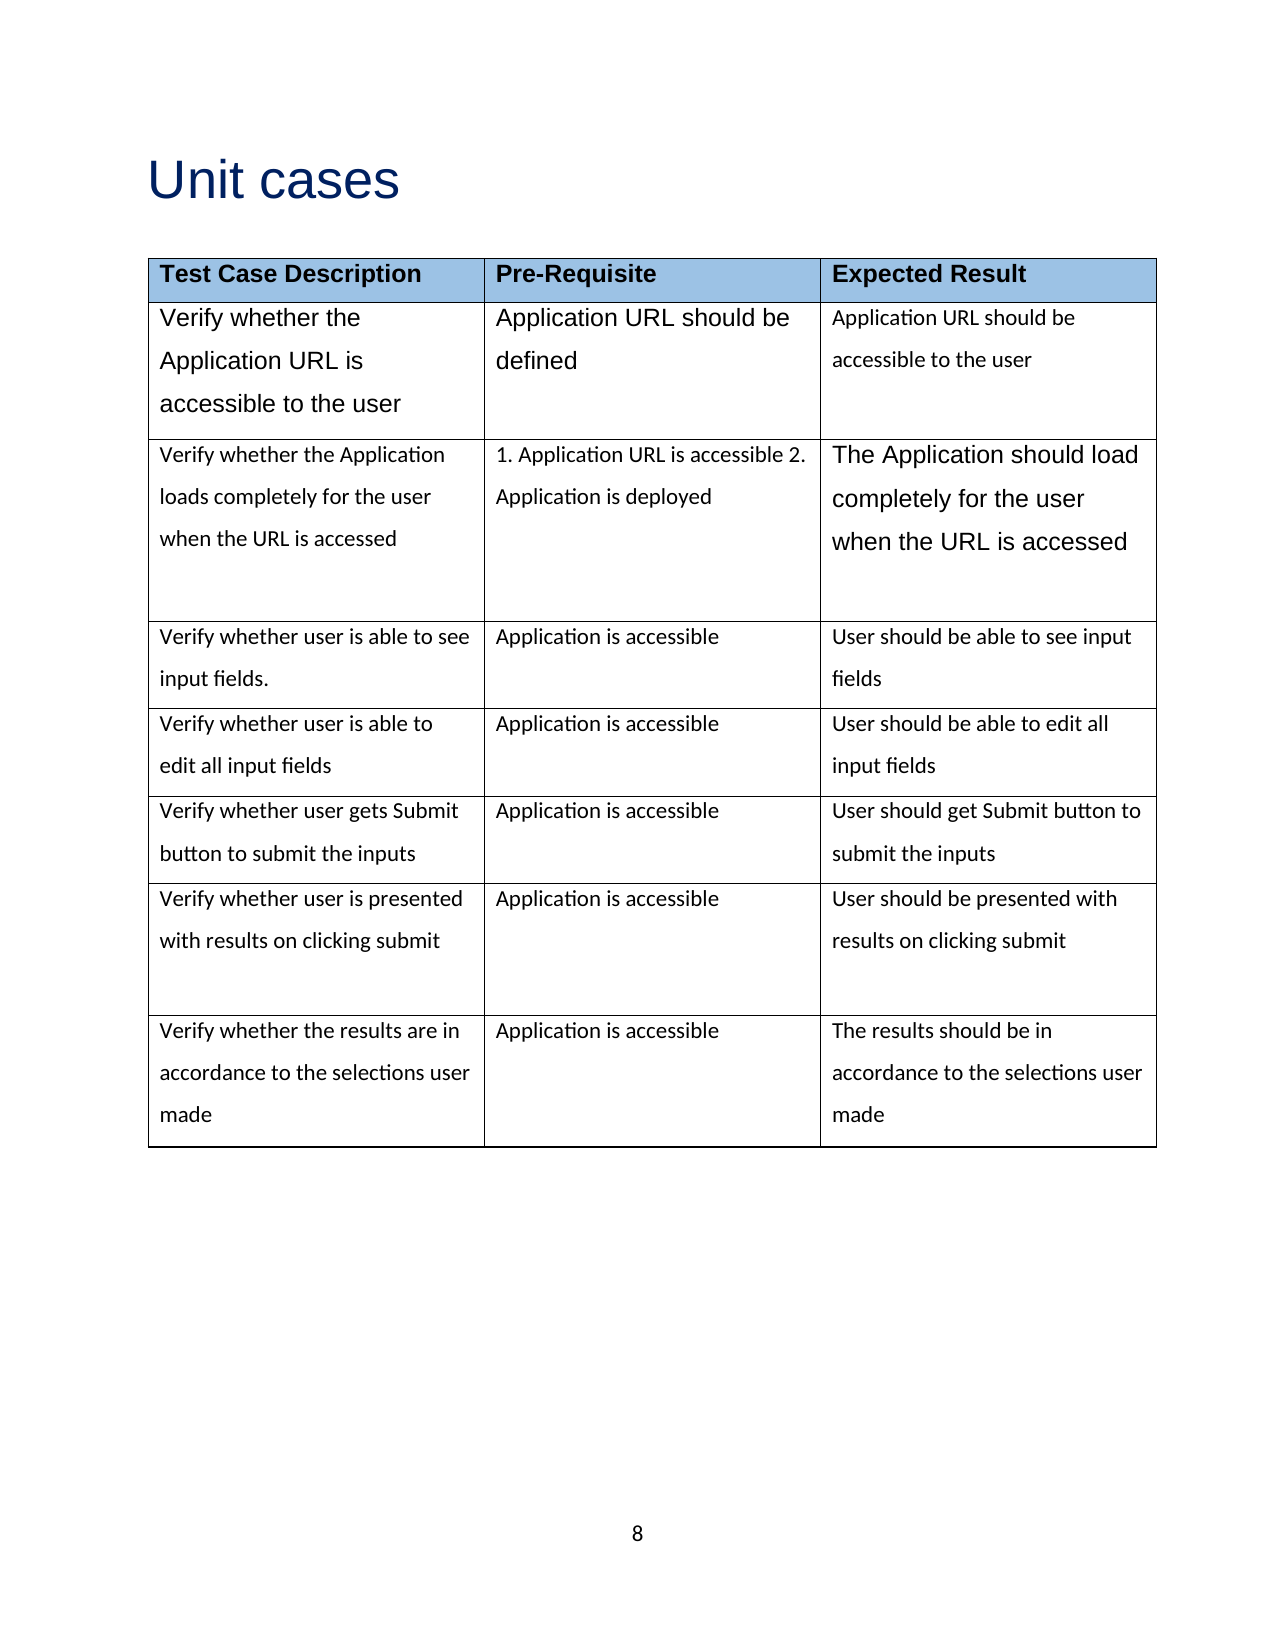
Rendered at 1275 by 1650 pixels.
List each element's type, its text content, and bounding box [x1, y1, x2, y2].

table_cell User should be presented with results on clicking submit [821, 884, 1156, 1015]
table_cell Verify whether user is able to edit all input fields [149, 709, 484, 796]
table_cell Application URL should be defined [485, 303, 820, 439]
table_cell Application is accessible [485, 622, 820, 708]
table_cell Application is accessible [485, 884, 820, 1015]
table_cell User should get Submit button to submit the inputs [821, 797, 1156, 883]
table_cell User should be able to see input fields [821, 622, 1156, 708]
table_cell Application is accessible [485, 797, 820, 883]
table_cell Verify whether user is able to see input fields. [149, 622, 484, 708]
table_header Pre-Requisite [485, 259, 820, 302]
table_cell Verify whether the Application URL is accessible to the user [149, 303, 484, 439]
table_cell The results should be in accordance to the selections user made [821, 1016, 1156, 1146]
table_header Expected Result [821, 259, 1156, 302]
table_header Test Case Description [149, 259, 484, 302]
table_cell The Application should load completely for the user when the URL is accessed [821, 440, 1156, 621]
table_cell Verify whether the results are in accordance to the selections user made [149, 1016, 484, 1146]
table_cell Verify whether the Application loads completely for the user when the URL is accessed [149, 440, 484, 621]
table_cell Verify whether user gets Submit button to submit the inputs [149, 797, 484, 883]
table_cell User should be able to edit all input fields [821, 709, 1156, 796]
table_cell Application URL should be accessible to the user [821, 303, 1156, 439]
table_cell 1. Application URL is accessible 2. Application is deployed [485, 440, 820, 621]
text Unit cases [148, 148, 1127, 210]
table_cell Verify whether user is presented with results on clicking submit [149, 884, 484, 1015]
table_cell Application is accessible [485, 709, 820, 796]
table_cell Application is accessible [485, 1016, 820, 1146]
